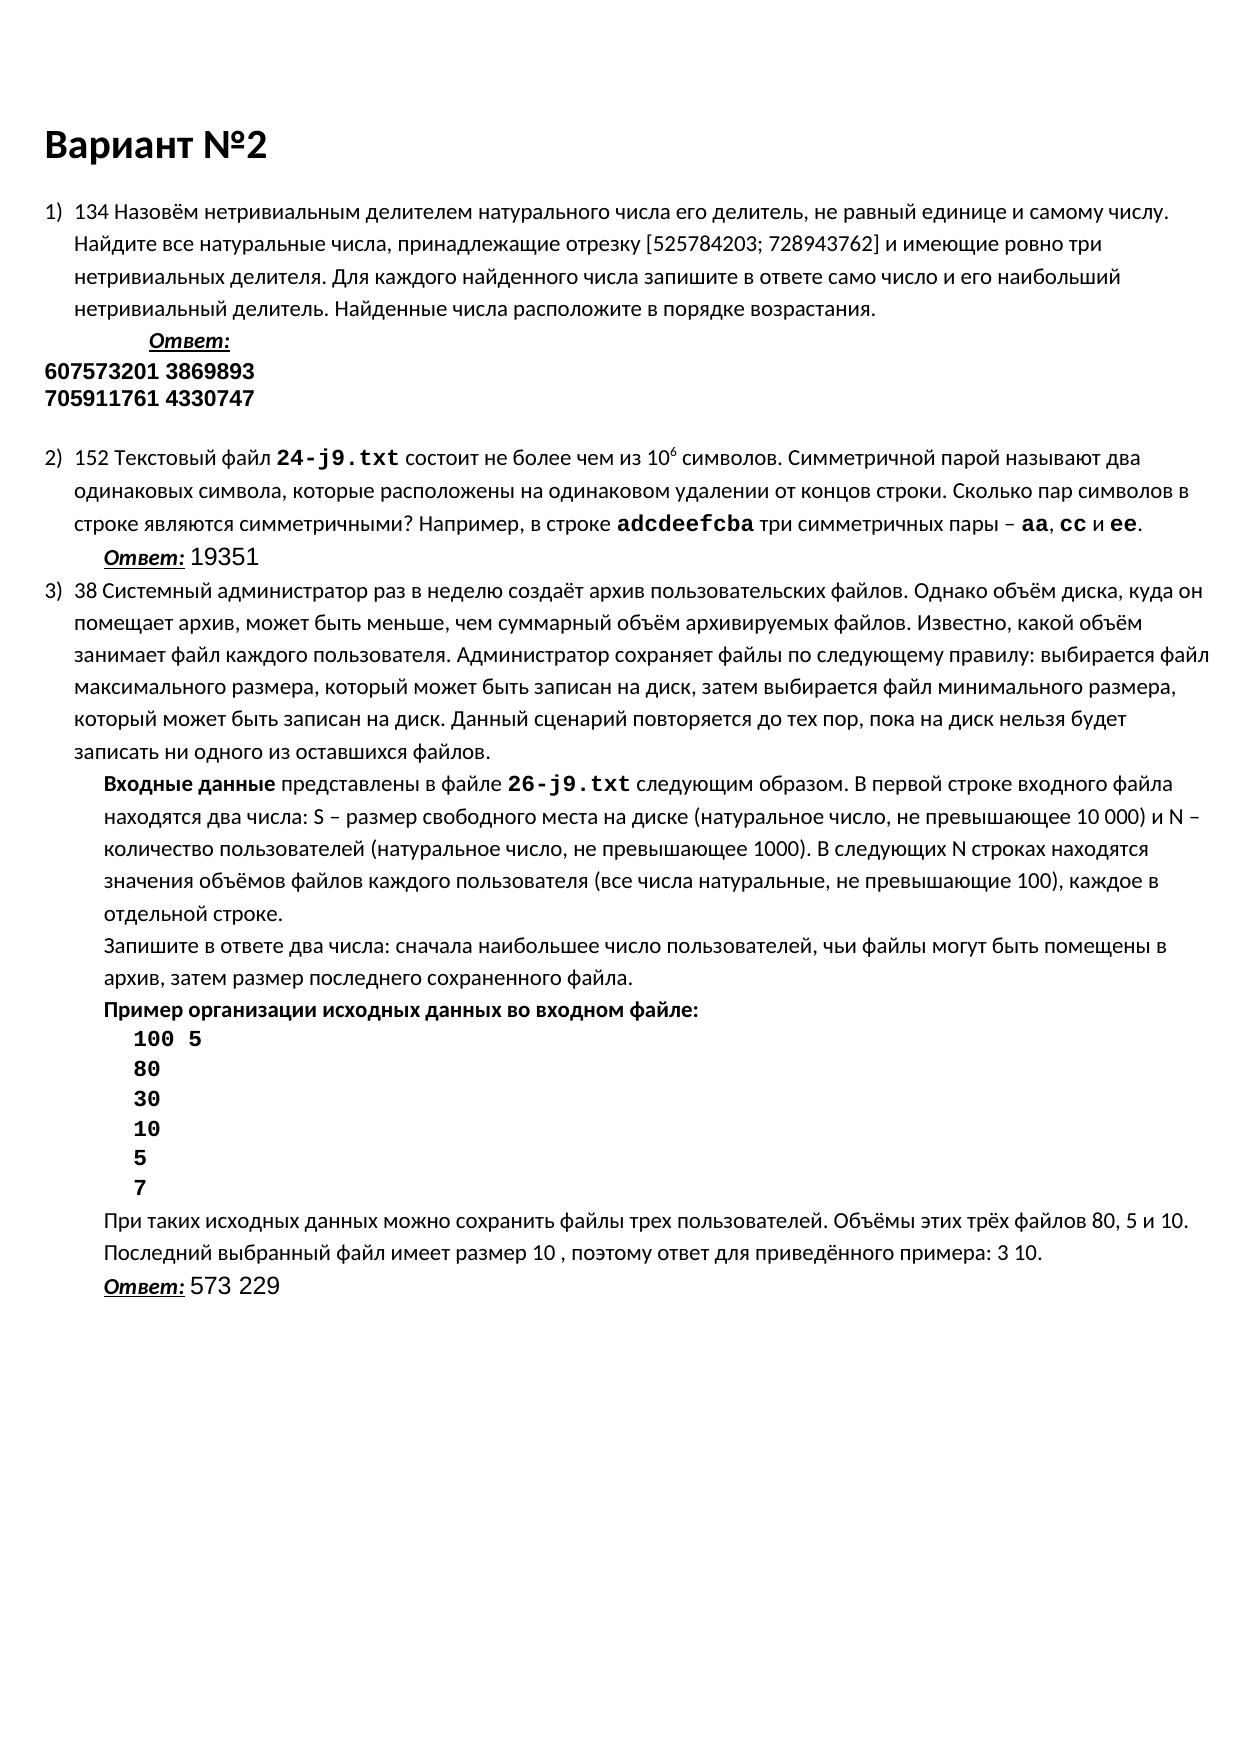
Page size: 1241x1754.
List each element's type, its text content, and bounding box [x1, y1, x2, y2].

list 134 Назовём нетривиальным делителем натурального числа его делитель, не равный единице и самому числу. Найдите все натуральные числа, принадлежащие отрезку [525784203; 728943762] и имеющие ровно три нетривиальных делителя. Для каждого найденного числа запишите в ответе само число и его наибольший нетривиальный делитель. Найденные числа расположите в порядке возрастания. [44, 197, 1211, 322]
list 7 [133, 1177, 1211, 1202]
list 100 5 [133, 1028, 1211, 1053]
list 5 [133, 1147, 1211, 1173]
list Входные данные представлены в файле 26-j9.txt следующим образом. В первой строке входного файла находятся два числа: S – размер свободного места на диске (натуральное число, не превышающее 10 000) и N – количество пользователей (натуральное число, не превышающее 1000). В следующих N строках находятся значения объёмов файлов каждого пользователя (все числа натуральные, не превышающие 100), каждое в отдельной строке. [103, 769, 1211, 927]
list 152 Текстовый файл 24-j9.txt состоит не более чем из 106 символов. Симметричной парой называют два одинаковых символа, которые расположены на одинаковом удалении от концов строки. Сколько пар символов в строке являются симметричными? Например, в строке adcdeefcba три симметричных пары – aa, cc и ee. [44, 443, 1211, 538]
list Ответ: [149, 326, 1211, 354]
list 80 [133, 1057, 1211, 1083]
list Ответ: 573 229 [103, 1271, 1211, 1300]
list Пример организации исходных данных во входном файле: [103, 995, 1211, 1023]
list Запишите в ответе два числа: сначала наибольшее число пользователей, чьи файлы могут быть помещены в архив, затем размер последнего сохраненного файла. [103, 931, 1211, 991]
list 10 [133, 1117, 1211, 1143]
text 607573201 3869893 705911761 4330747 [44, 358, 1211, 411]
text Вариант №2 [44, 118, 1211, 169]
list Ответ: 19351 [103, 542, 1211, 571]
list 30 [133, 1087, 1211, 1113]
list 38 Системный администратор раз в неделю создаёт архив пользовательских файлов. Однако объём диска, куда он помещает архив, может быть меньше, чем суммарный объём архивируемых файлов. Известно, какой объём занимает файл каждого пользователя. Администратор сохраняет файлы по следующему правилу: выбирается файл максимального размера, который может быть записан на диск, затем выбирается файл минимального размера, который может быть записан на диск. Данный сценарий повторяется до тех пор, пока на диск нельзя будет записать ни одного из оставшихся файлов. [44, 576, 1211, 765]
list При таких исходных данных можно сохранить файлы трех пользователей. Объёмы этих трёх файлов 80, 5 и 10. Последний выбранный файл имеет размер 10 , поэтому ответ для приведённого примера: 3 10. [103, 1206, 1211, 1267]
